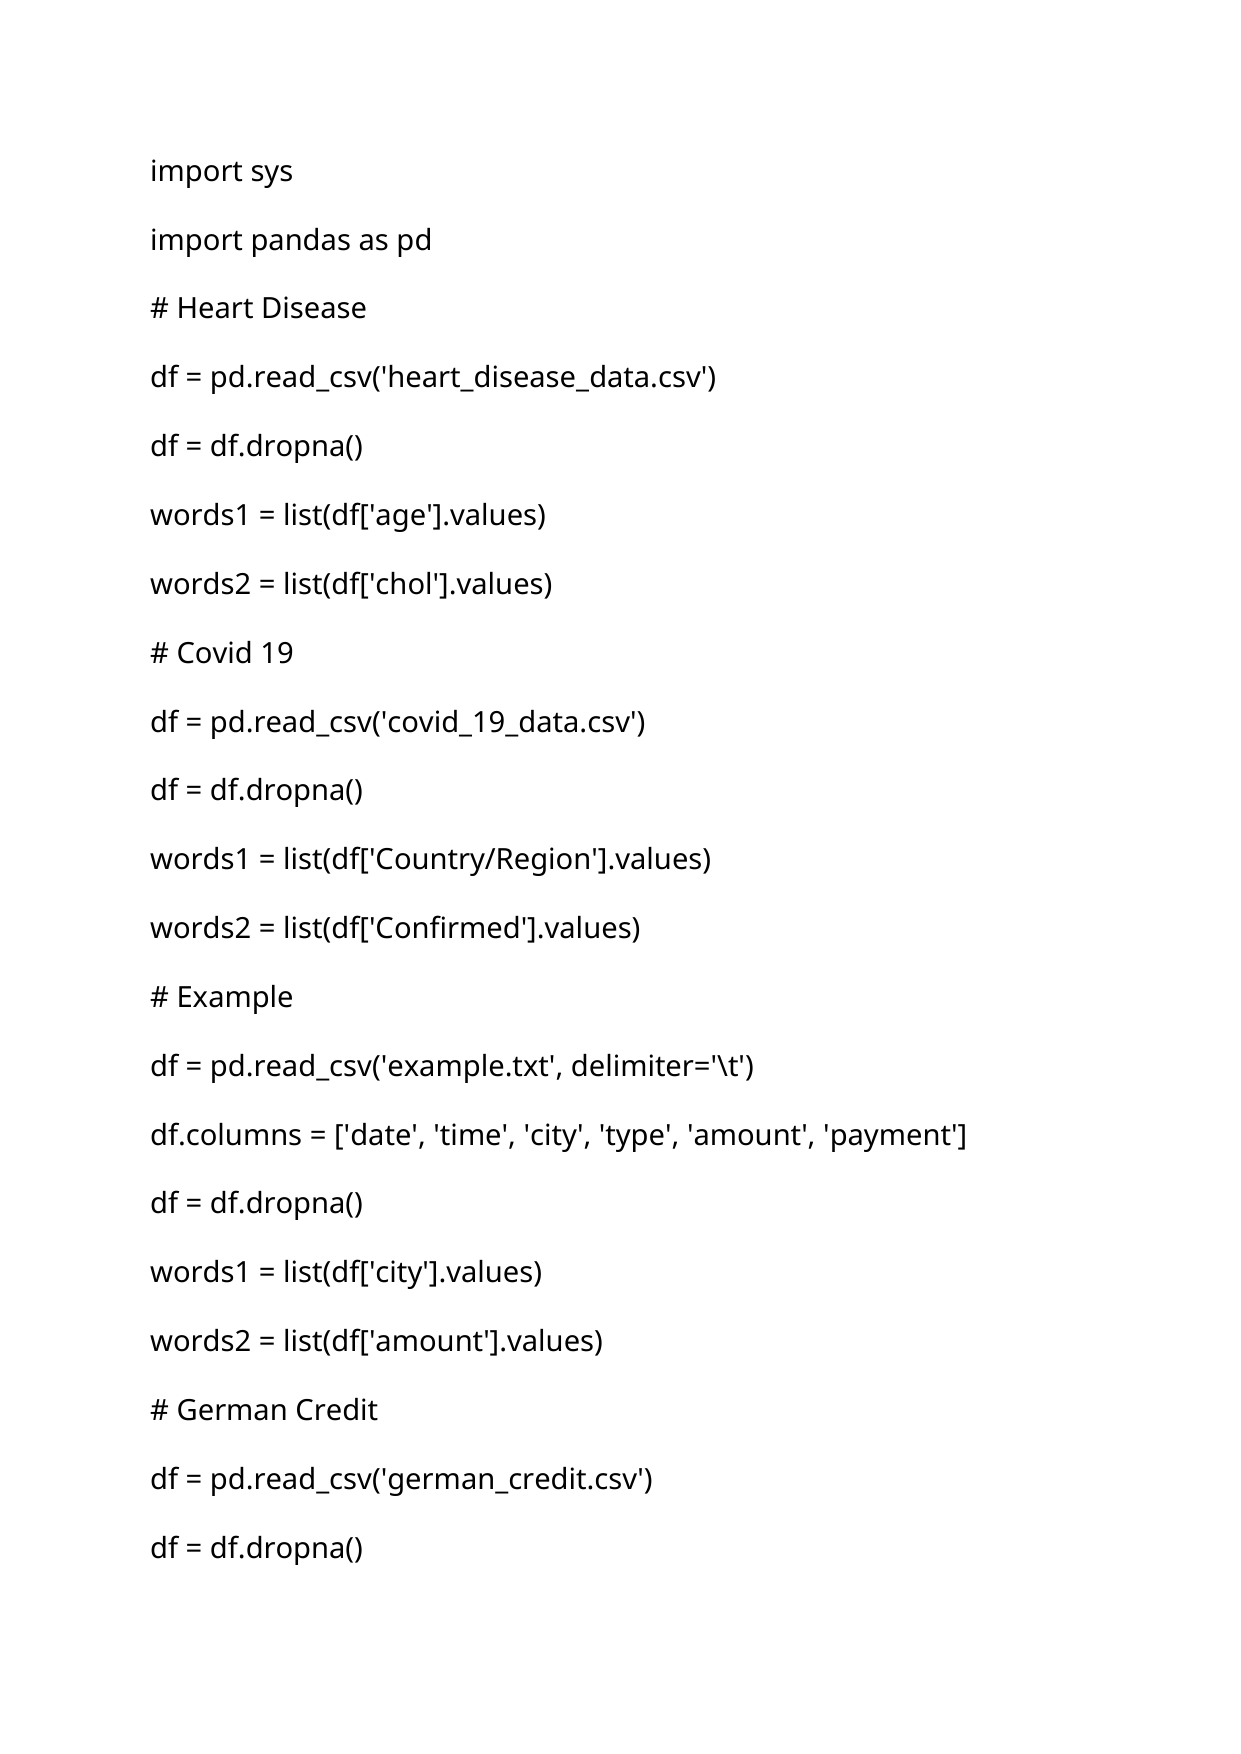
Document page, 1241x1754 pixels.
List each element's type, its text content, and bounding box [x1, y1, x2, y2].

text df = df.dropna() [150, 1527, 1090, 1567]
text words1 = list(df['city'].values) [150, 1252, 1090, 1291]
text words2 = list(df['amount'].values) [150, 1321, 1090, 1360]
text words2 = list(df['Confirmed'].values) [150, 907, 1090, 947]
text words2 = list(df['chol'].values) [150, 563, 1090, 603]
text df = pd.read_csv('heart_disease_data.csv') [150, 357, 1090, 396]
text df = pd.read_csv('german_credit.csv') [150, 1458, 1090, 1498]
text # Heart Disease [150, 288, 1090, 327]
text df = pd.read_csv('example.txt', delimiter='\t') [150, 1045, 1090, 1085]
text df = df.dropna() [150, 1183, 1090, 1222]
text # Covid 19 [150, 632, 1090, 672]
text # German Credit [150, 1389, 1090, 1429]
text import sys [150, 150, 1090, 190]
text df.columns = ['date', 'time', 'city', 'type', 'amount', 'payment'] [150, 1114, 1090, 1154]
text # Example [150, 976, 1090, 1016]
text words1 = list(df['age'].values) [150, 494, 1090, 534]
text import pandas as pd [150, 219, 1090, 258]
text df = pd.read_csv('covid_19_data.csv') [150, 701, 1090, 741]
text df = df.dropna() [150, 770, 1090, 809]
text df = df.dropna() [150, 425, 1090, 465]
text words1 = list(df['Country/Region'].values) [150, 838, 1090, 878]
